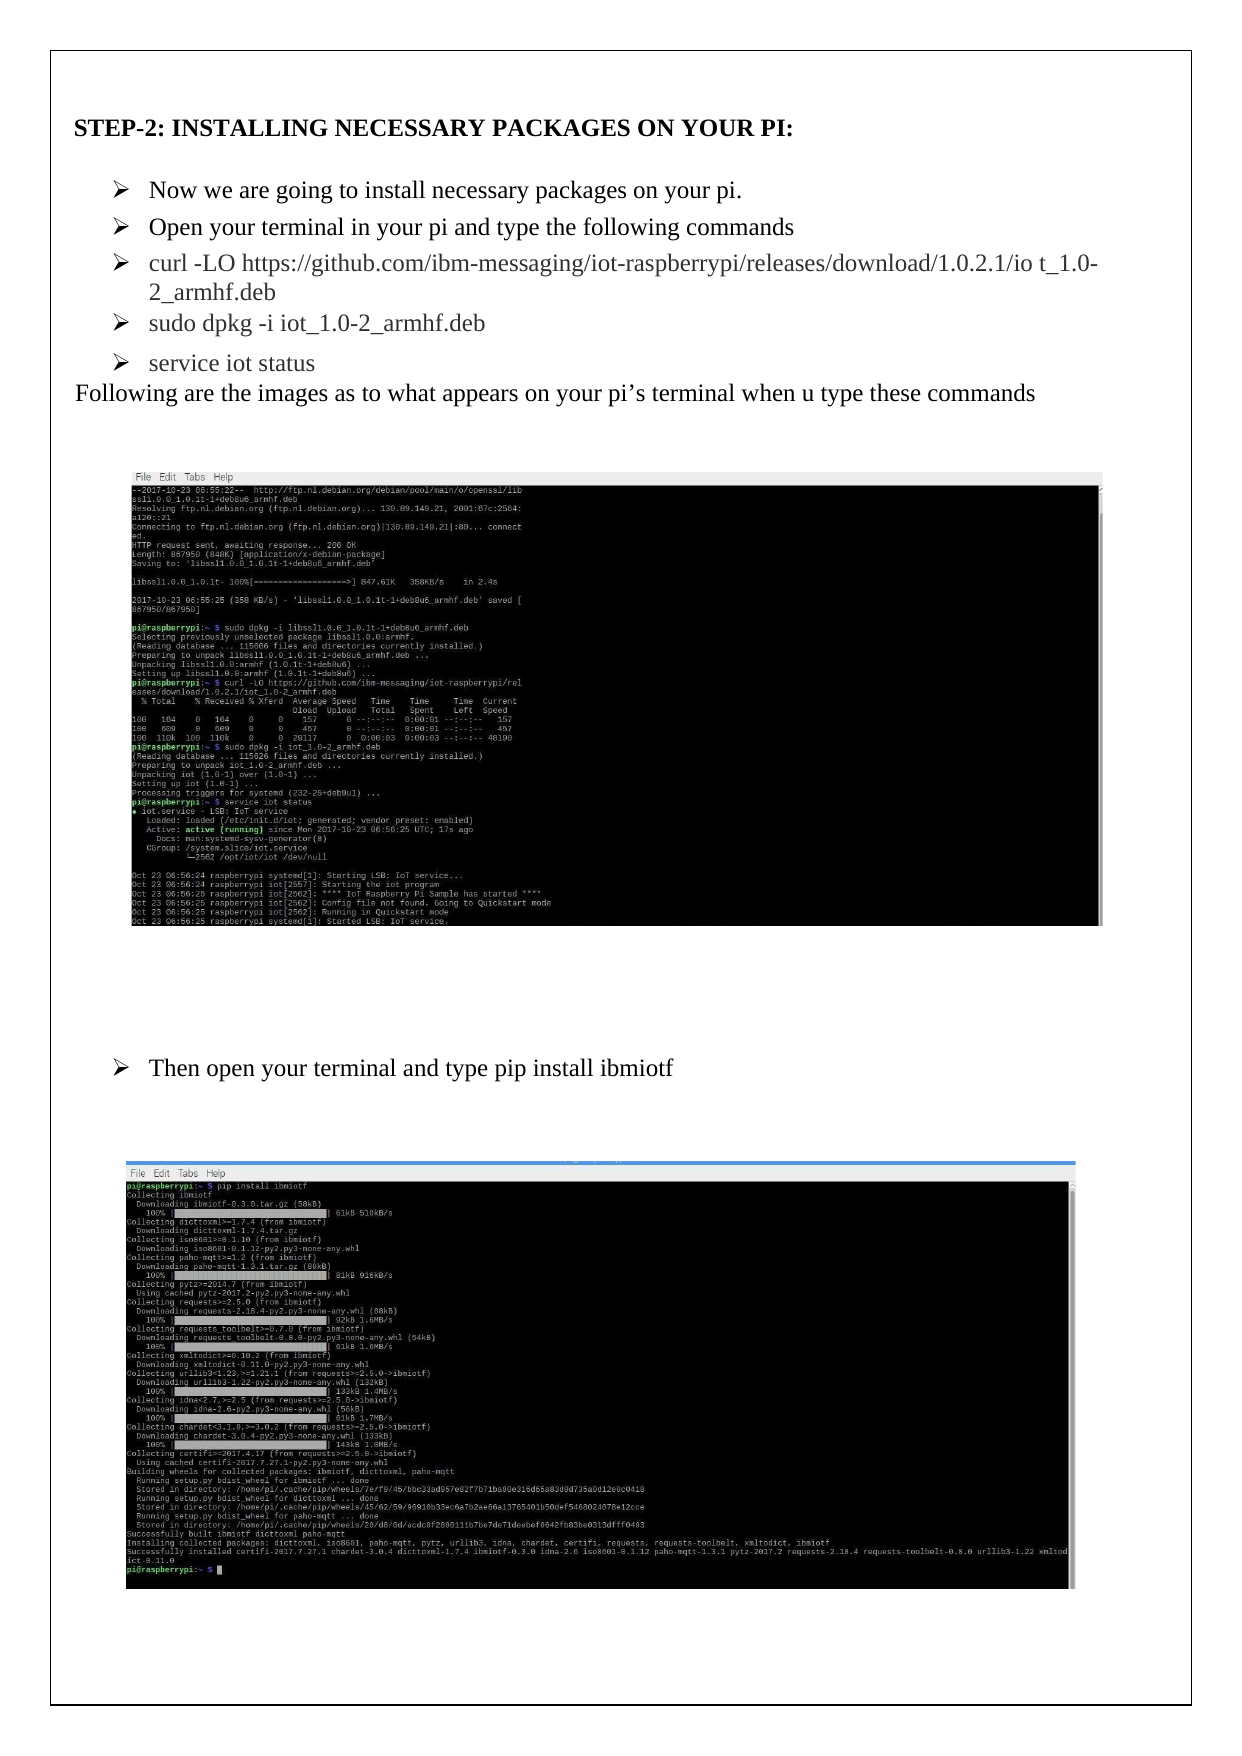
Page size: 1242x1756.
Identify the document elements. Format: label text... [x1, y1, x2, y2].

list Then open your terminal and type pip install ibmiotf [111, 1053, 1169, 1082]
list sudo dpkg -i iot_1.0-2_armhf.deb [111, 308, 1169, 337]
list curl -LO https://github.com/ibm-messaging/iot-raspberrypi/releases/download/1.0.2.1/io t_1.0- 2_armhf.deb [111, 248, 1169, 306]
picture [131, 472, 1103, 926]
list Now we are going to install necessary packages on your pi. [111, 175, 1169, 204]
text STEP-2: INSTALLING NECESSARY PACKAGES ON YOUR PI: [73, 113, 1169, 142]
list Open your terminal in your pi and type the following commands [111, 212, 1169, 240]
list service iot status [111, 340, 1169, 378]
picture [126, 1161, 1076, 1589]
text Following are the images as to what appears on your pi’s terminal when u type these commands [75, 378, 1169, 407]
